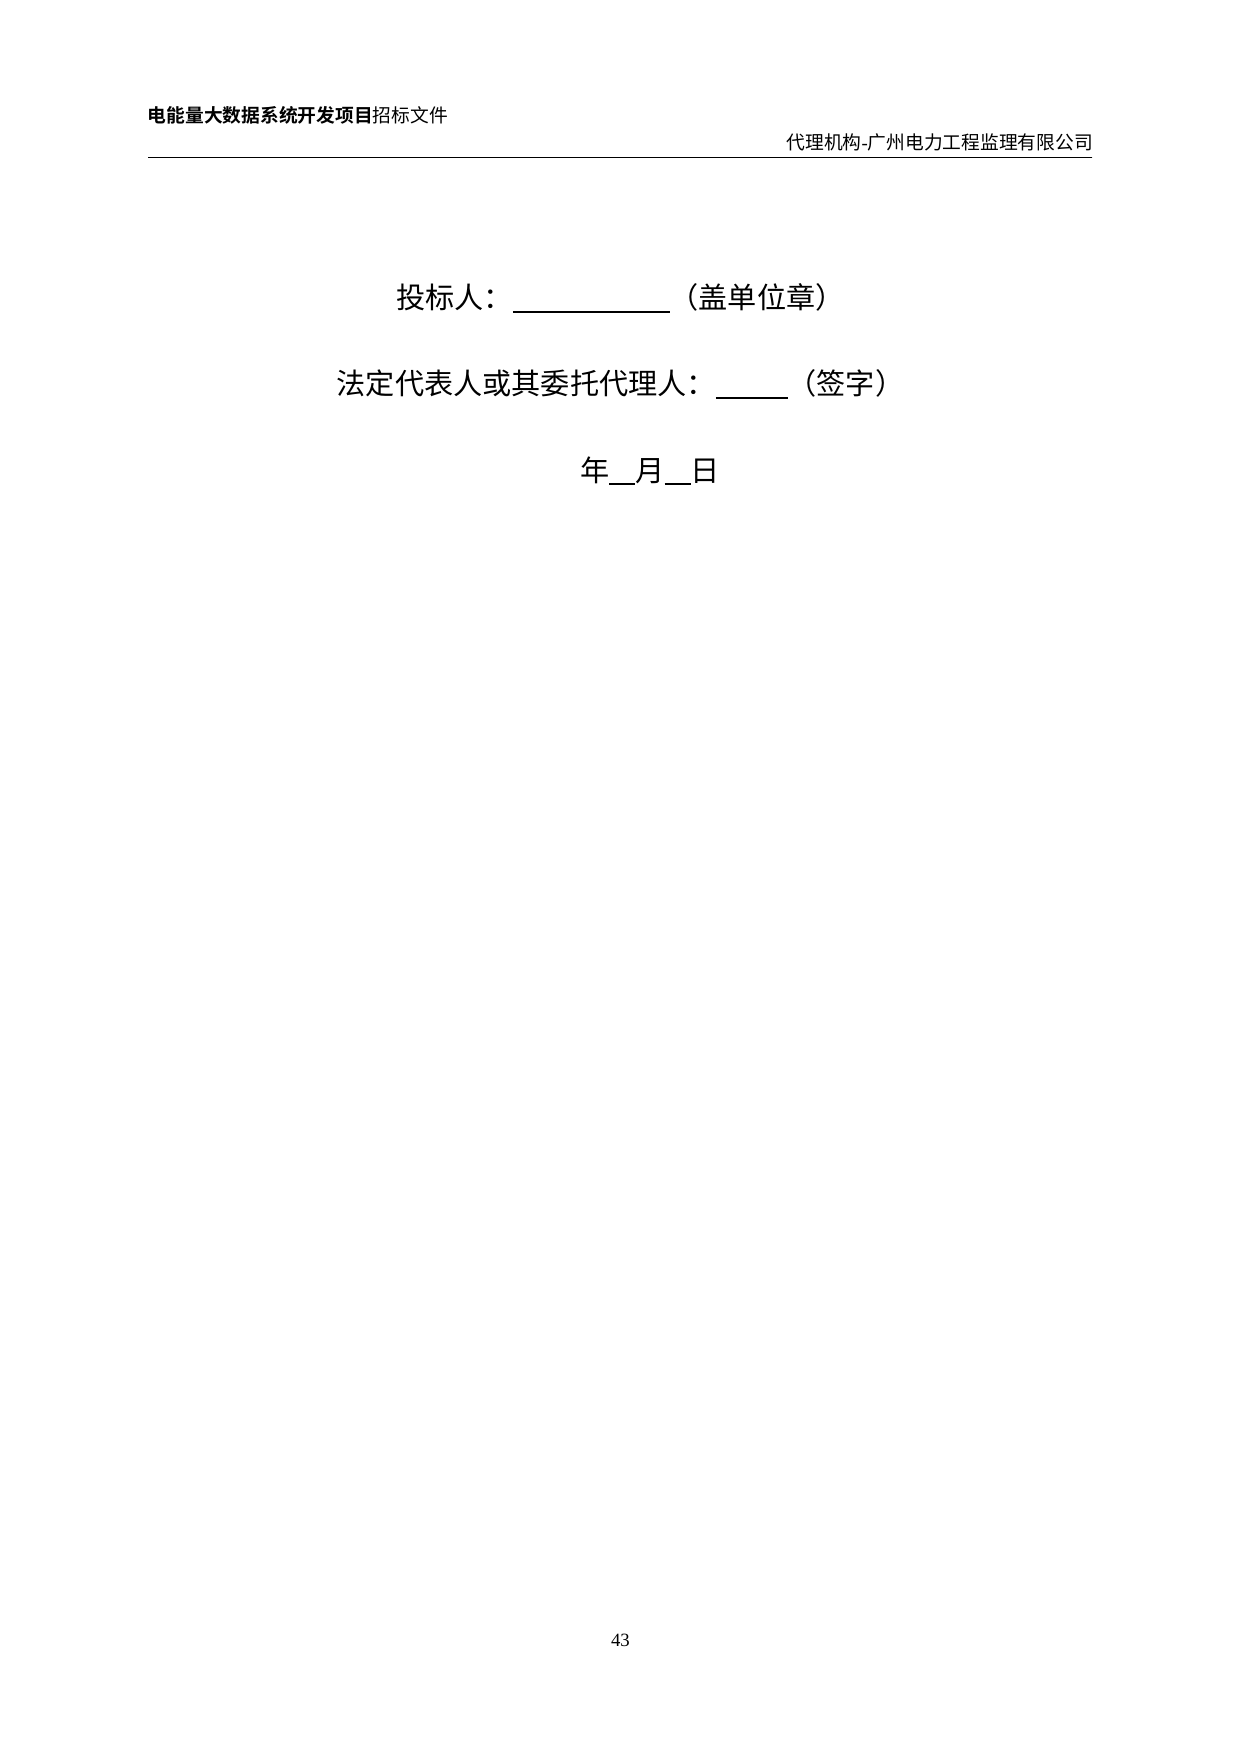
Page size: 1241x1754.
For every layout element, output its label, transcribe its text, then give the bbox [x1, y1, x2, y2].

text 年 月 日 [148, 436, 1092, 501]
text 法定代表人或其委托代理人： （签字） [148, 349, 1092, 414]
text 投标人： （盖单位章） [148, 263, 1092, 328]
